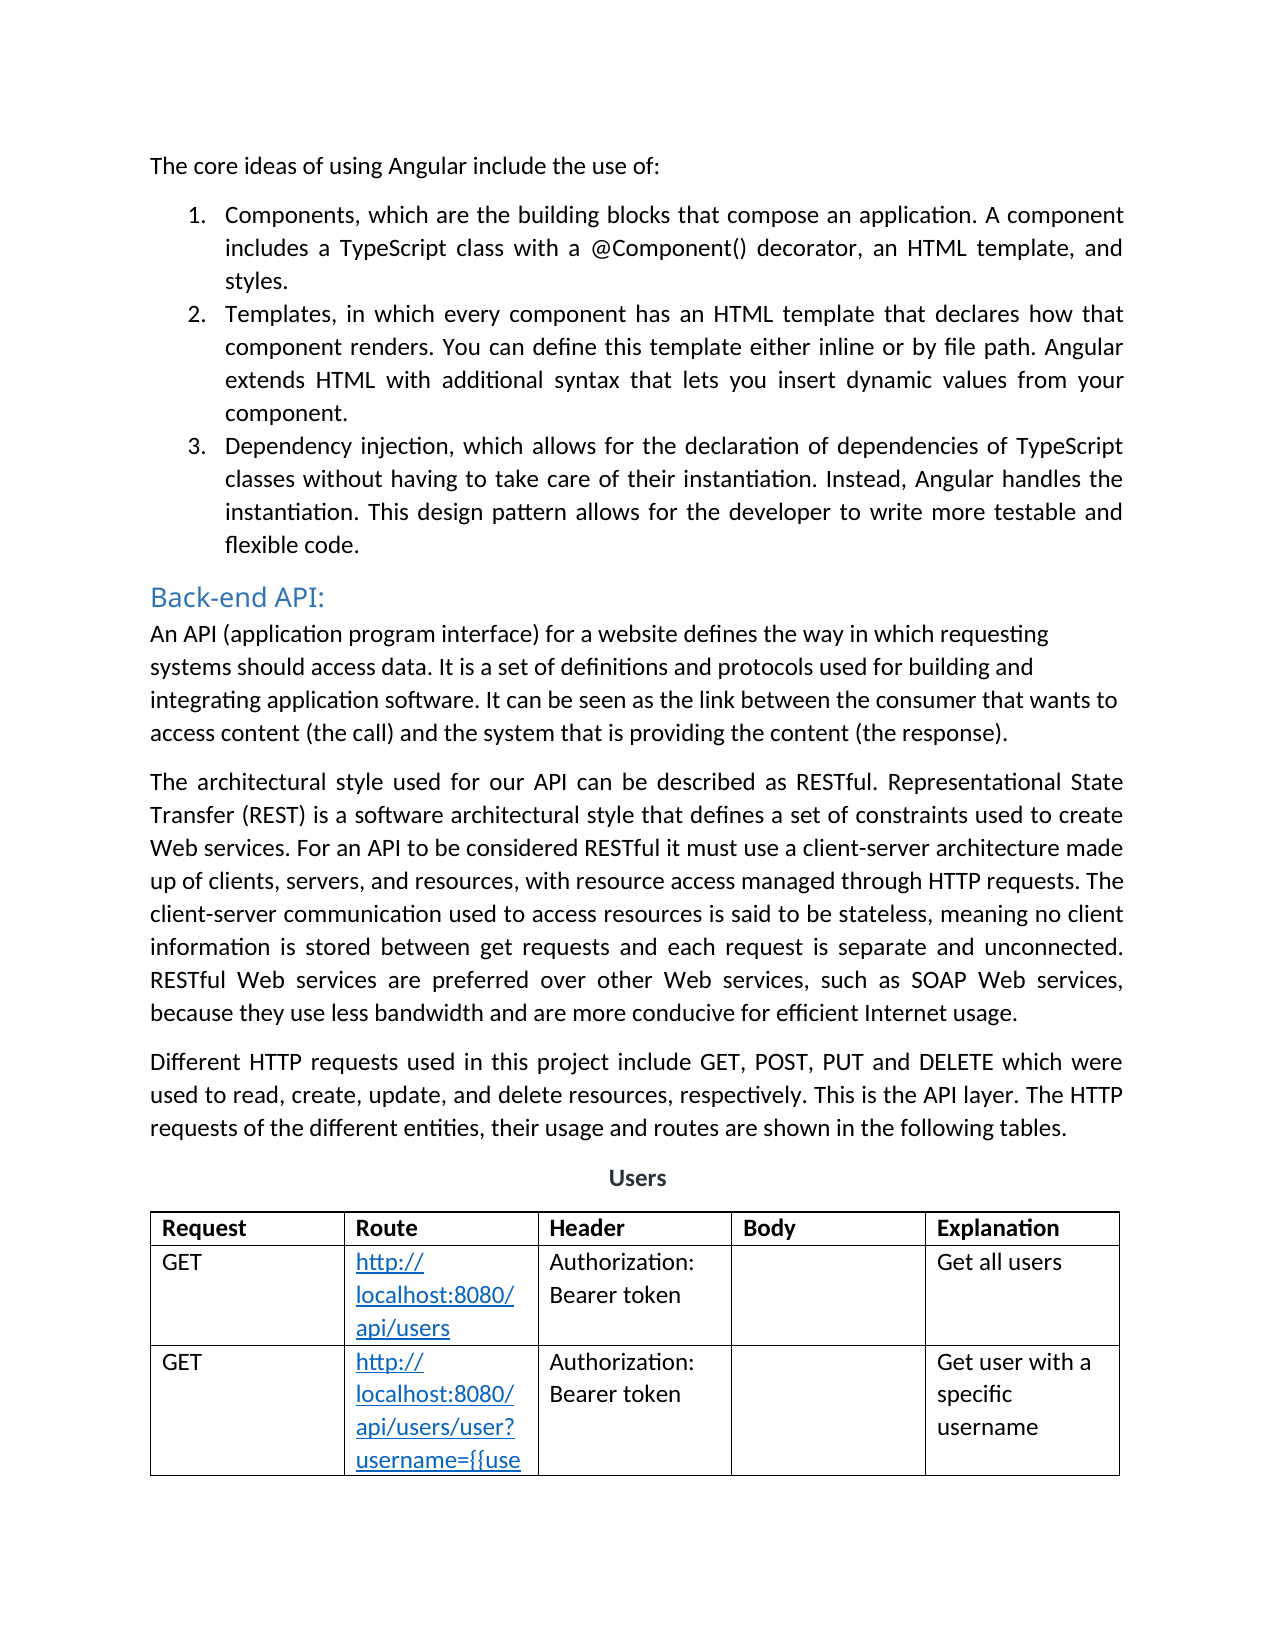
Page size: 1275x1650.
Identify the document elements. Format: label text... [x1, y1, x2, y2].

text Different HTTP requests used in this project include GET, POST, PUT and DELETE which were used to read, create, update, and delete resources, respectively. This is the API layer. The HTTP requests of the different entities, their usage and routes are shown in the following tables. [150, 1046, 1125, 1143]
table_cell GET [151, 1246, 344, 1344]
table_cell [539, 1346, 731, 1475]
table_header Body [732, 1213, 925, 1245]
list Templates, in which every component has an HTML template that declares how that component renders. You can define this template either inline or by file path. Angular extends HTML with additional syntax that lets you insert dynamic values from your component. [187, 298, 1125, 428]
text The architectural style used for our API can be described as RESTful. Representational State Transfer (REST) is a software architectural style that defines a set of constraints used to create Web services. For an API to be considered RESTful it must use a client-server architecture made up of clients, servers, and resources, with resource access managed through HTTP requests. The client-server communication used to access resources is said to be stateless, meaning no client information is stored between get requests and each request is separate and unconnected. RESTful Web services are preferred over other Web services, such as SOAP Web services, because they use less bandwidth and are more conducive for efficient Internet usage. [150, 766, 1125, 1027]
table_cell [732, 1346, 925, 1475]
table_header Explanation [926, 1213, 1119, 1245]
text The core ideas of using Angular include the use of: [150, 150, 1125, 181]
table_header Header [539, 1213, 731, 1245]
table_cell Authorization: Bearer token [539, 1246, 731, 1344]
list Dependency injection, which allows for the declaration of dependencies of TypeScript classes without having to take care of their instantiation. Instead, Angular handles the instantiation. This design pattern allows for the developer to write more testable and flexible code. [187, 430, 1125, 559]
table_header Route [345, 1213, 538, 1245]
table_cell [345, 1346, 538, 1475]
text An API (application program interface) for a website defines the way in which requesting systems should access data. It is a set of definitions and protocols used for building and integrating application software. It can be seen as the link between the consumer that wants to access content (the call) and the system that is providing the content (the response). [150, 618, 1125, 747]
list Components, which are the building blocks that compose an application. A component includes a TypeScript class with a @Component() decorator, an HTML template, and styles. [187, 199, 1125, 296]
table_header Request [151, 1213, 344, 1245]
table_cell Get all users [926, 1246, 1119, 1344]
table_cell http://localhost:8080/api/users [345, 1246, 538, 1344]
table_cell GET [151, 1346, 344, 1475]
table_cell [732, 1246, 925, 1344]
subtitle Back-end API: [150, 578, 1125, 615]
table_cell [926, 1346, 1119, 1475]
text Users [150, 1162, 1125, 1192]
